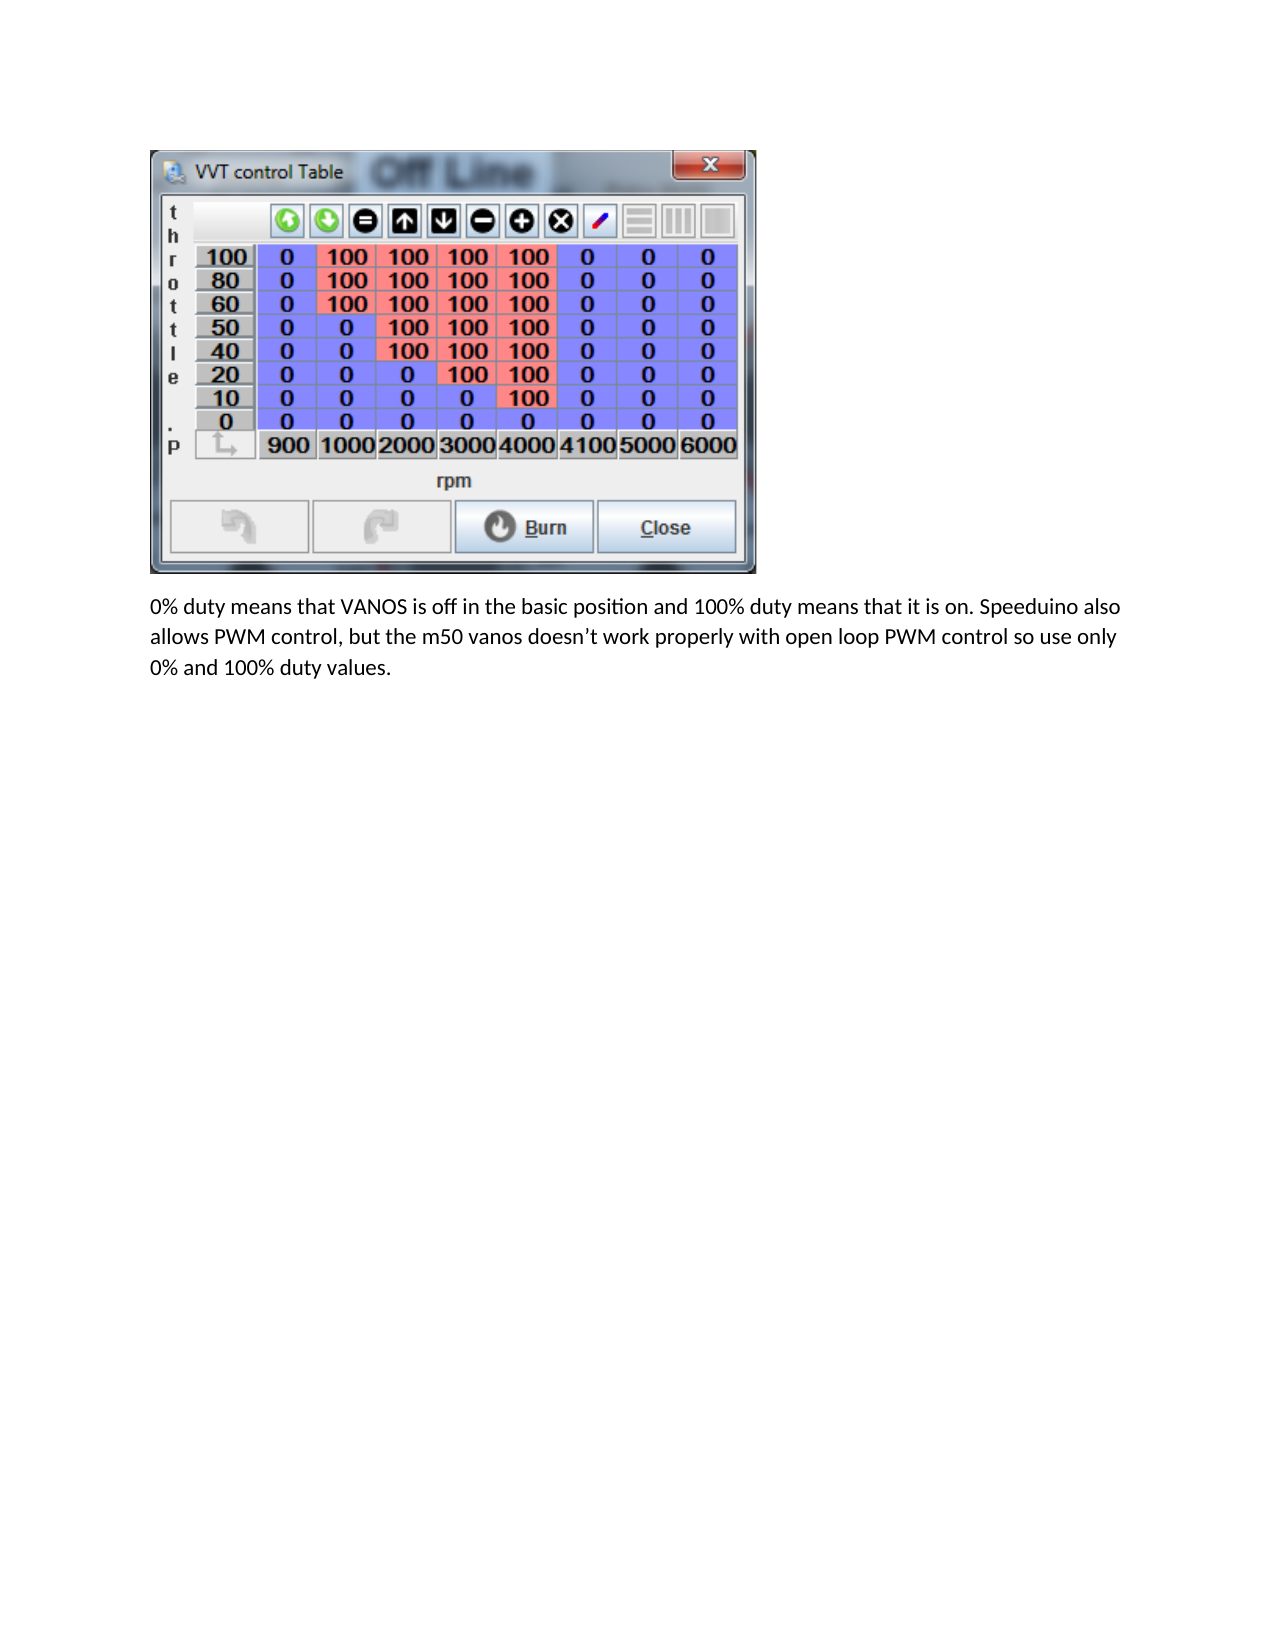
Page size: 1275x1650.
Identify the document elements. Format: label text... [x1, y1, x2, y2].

text 0% duty means that VANOS is off in the basic position and 100% duty means that it is on. Speeduino also allows PWM control, but the m50 vanos doesn’t work properly with open loop PWM control so use only 0% and 100% duty values. [150, 592, 1125, 681]
picture [150, 150, 757, 574]
